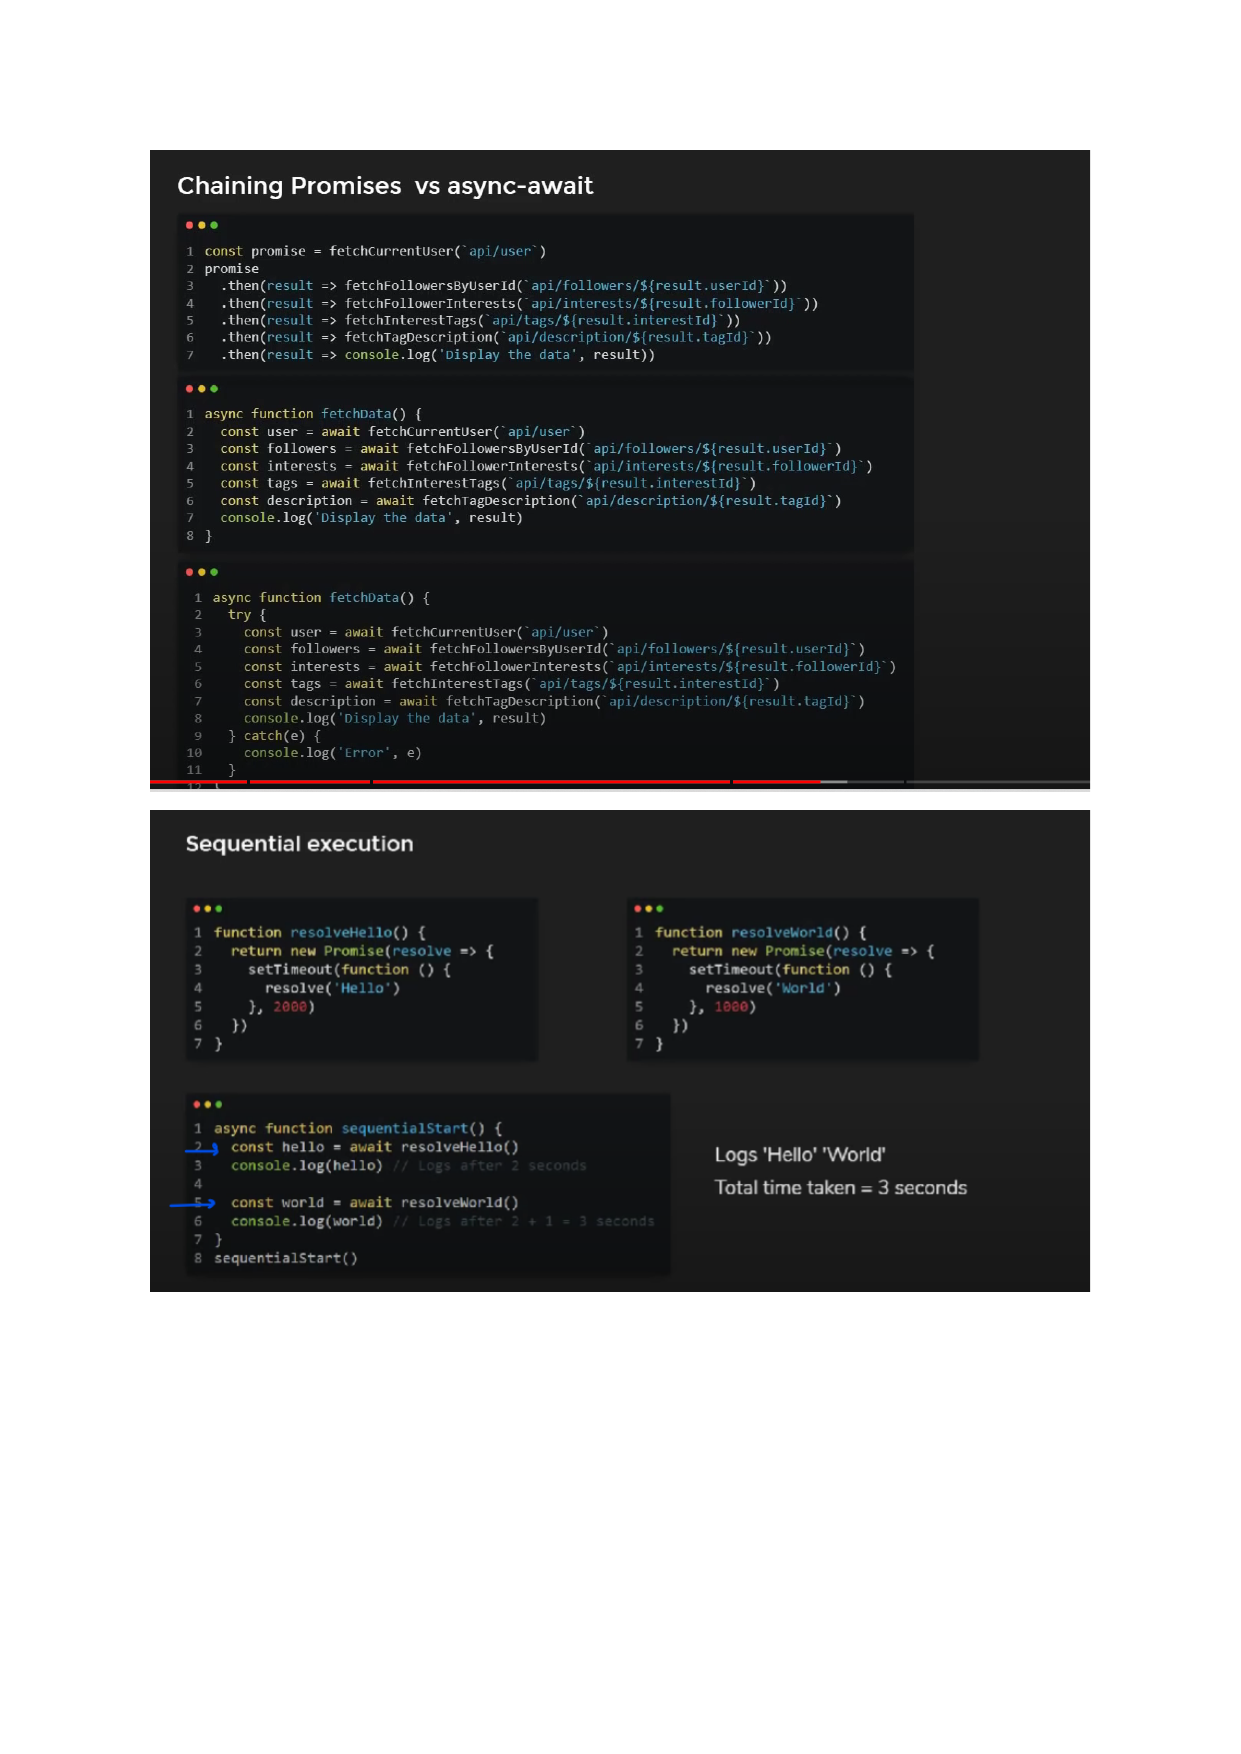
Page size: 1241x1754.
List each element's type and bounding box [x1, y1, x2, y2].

picture [150, 810, 1091, 1292]
picture [150, 150, 1091, 792]
